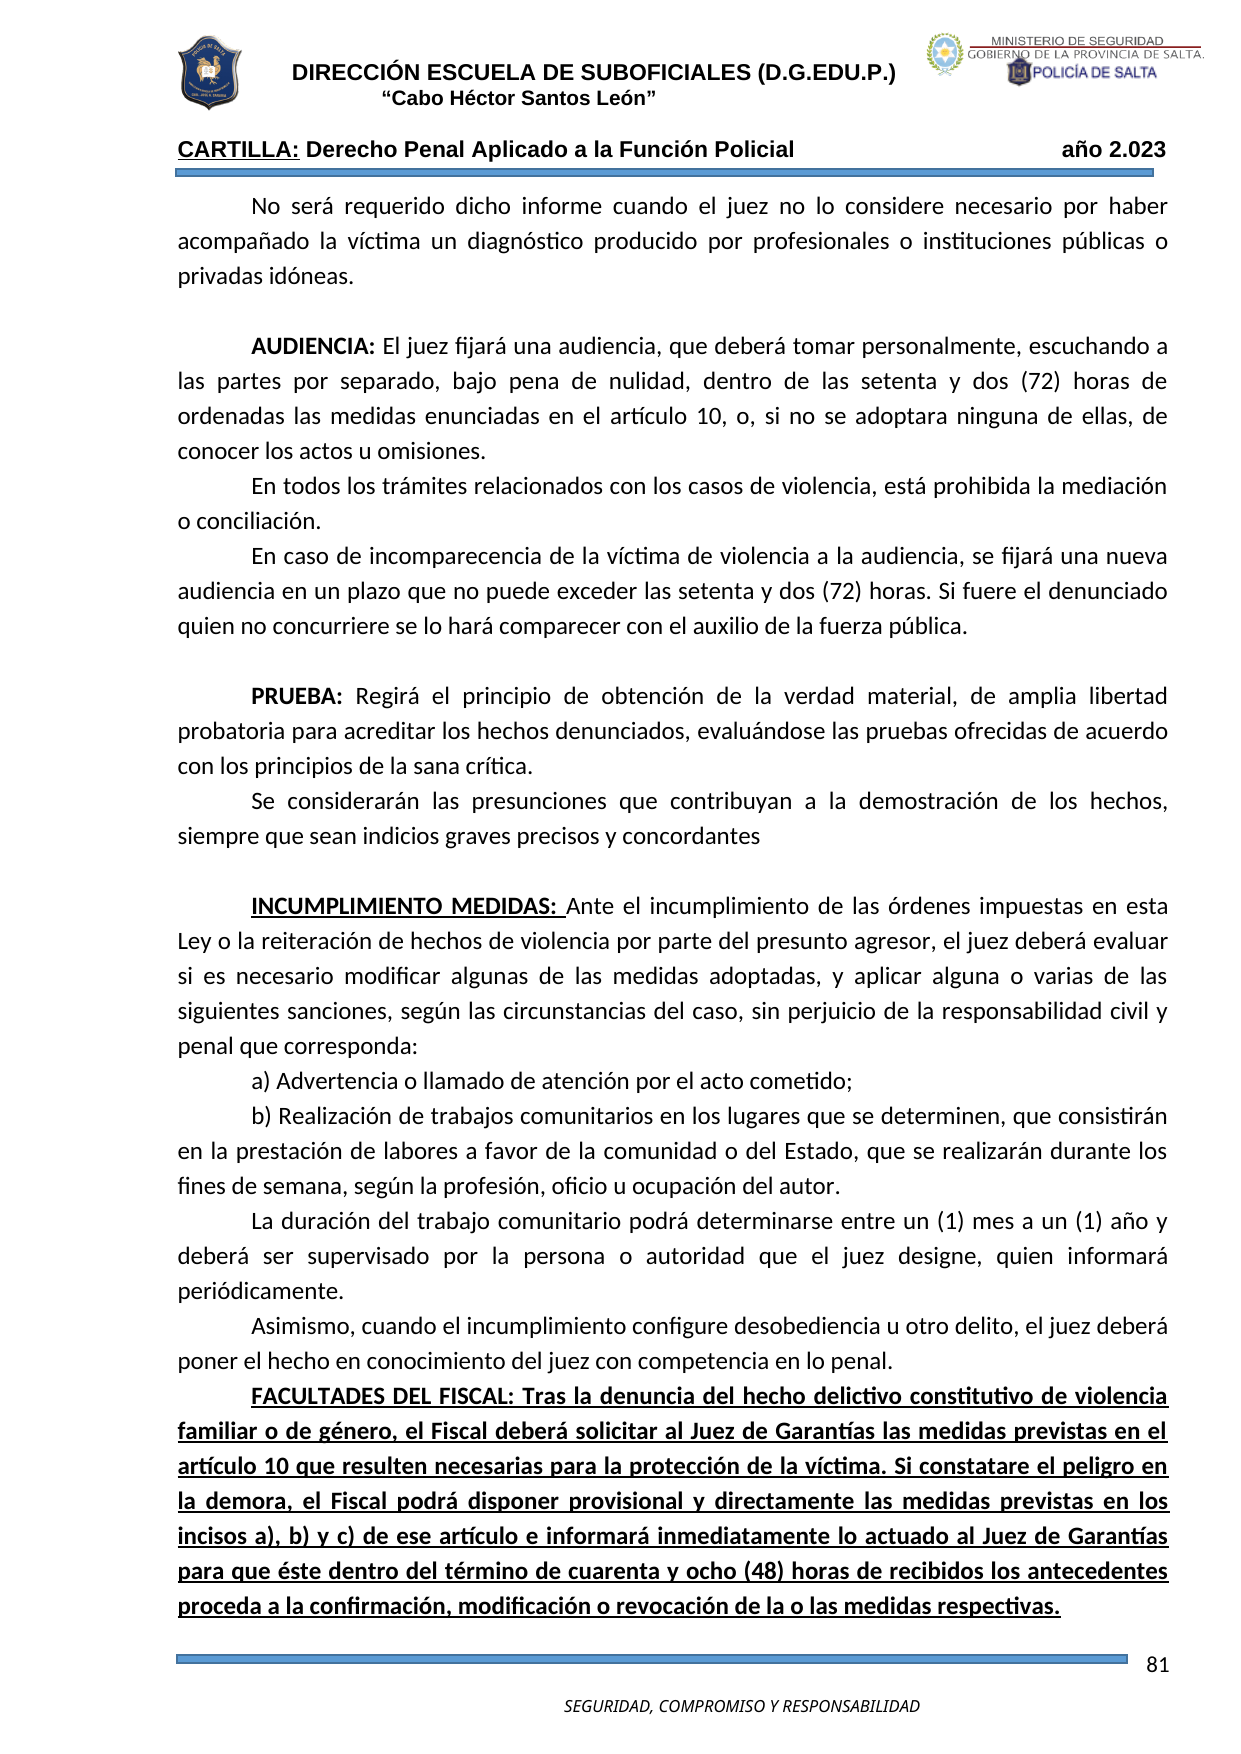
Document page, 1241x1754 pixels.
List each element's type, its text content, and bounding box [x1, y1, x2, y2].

picture [926, 32, 1236, 105]
picture [176, 32, 244, 114]
text b) Realización de trabajos comunitarios en los lugares que se determinen, que consistirán en la prestación de labores a favor de la comunidad o del Estado, que se realizarán durante los fines de semana, según la profesión, oficio u ocupación del autor. [177, 1100, 1169, 1201]
text INCUMPLIMIENTO MEDIDAS: Ante el incumplimiento de las órdenes impuestas en esta Ley o la reiteración de hechos de violencia por parte del presunto agresor, el juez deberá evaluar si es necesario modificar algunas de las medidas adoptadas, y aplicar alguna o varias de las siguientes sanciones, según las circunstancias del caso, sin perjuicio de la responsabilidad civil y penal que corresponda: [177, 890, 1169, 1061]
text Se considerarán las presunciones que contribuyan a la demostración de los hechos, siempre que sean indicios graves precisos y concordantes [177, 785, 1169, 851]
text La duración del trabajo comunitario podrá determinarse entre un (1) mes a un (1) año y deberá ser supervisado por la persona o autoridad que el juez designe, quien informará periódicamente. [177, 1205, 1169, 1306]
text No será requerido dicho informe cuando el juez no lo considere necesario por haber acompañado la víctima un diagnóstico producido por profesionales o instituciones públicas o privadas idóneas. [177, 190, 1169, 291]
text AUDIENCIA: El juez fijará una audiencia, que deberá tomar personalmente, escuchando a las partes por separado, bajo pena de nulidad, dentro de las setenta y dos (72) horas de ordenadas las medidas enunciadas en el artículo 10, o, si no se adoptara ninguna de ellas, de conocer los actos u omisiones. [177, 330, 1169, 466]
text Asimismo, cuando el incumplimiento configure desobediencia u otro delito, el juez deberá poner el hecho en conocimiento del juez con competencia en lo penal. [177, 1310, 1169, 1376]
text En todos los trámites relacionados con los casos de violencia, está prohibida la mediación o conciliación. [177, 470, 1169, 536]
text En caso de incomparecencia de la víctima de violencia a la audiencia, se fijará una nueva audiencia en un plazo que no puede exceder las setenta y dos (72) horas. Si fuere el denunciado quien no concurriere se lo hará comparecer con el auxilio de la fuerza pública. [177, 540, 1169, 641]
text a) Advertencia o llamado de atención por el acto cometido; [177, 1065, 1169, 1096]
text PRUEBA: Regirá el principio de obtención de la verdad material, de amplia libertad probatoria para acreditar los hechos denunciados, evaluándose las pruebas ofrecidas de acuerdo con los principios de la sana crítica. [177, 680, 1169, 781]
text FACULTADES DEL FISCAL: Tras la denuncia del hecho delictivo constitutivo de violencia familiar o de género, el Fiscal deberá solicitar al Juez de Garantías las medidas previstas en el artículo 10 que resulten necesarias para la protección de la víctima. Si constatare el peligro en la demora, el Fiscal podrá disponer provisional y directamente las medidas previstas en los incisos a), b) y c) de ese artículo e informará inmediatamente lo actuado al Juez de Garantías para que éste dentro del término de cuarenta y ocho (48) horas de recibidos los antecedentes proceda a la confirmación, modificación o revocación de la o las medidas respectivas. [177, 1380, 1169, 1476]
